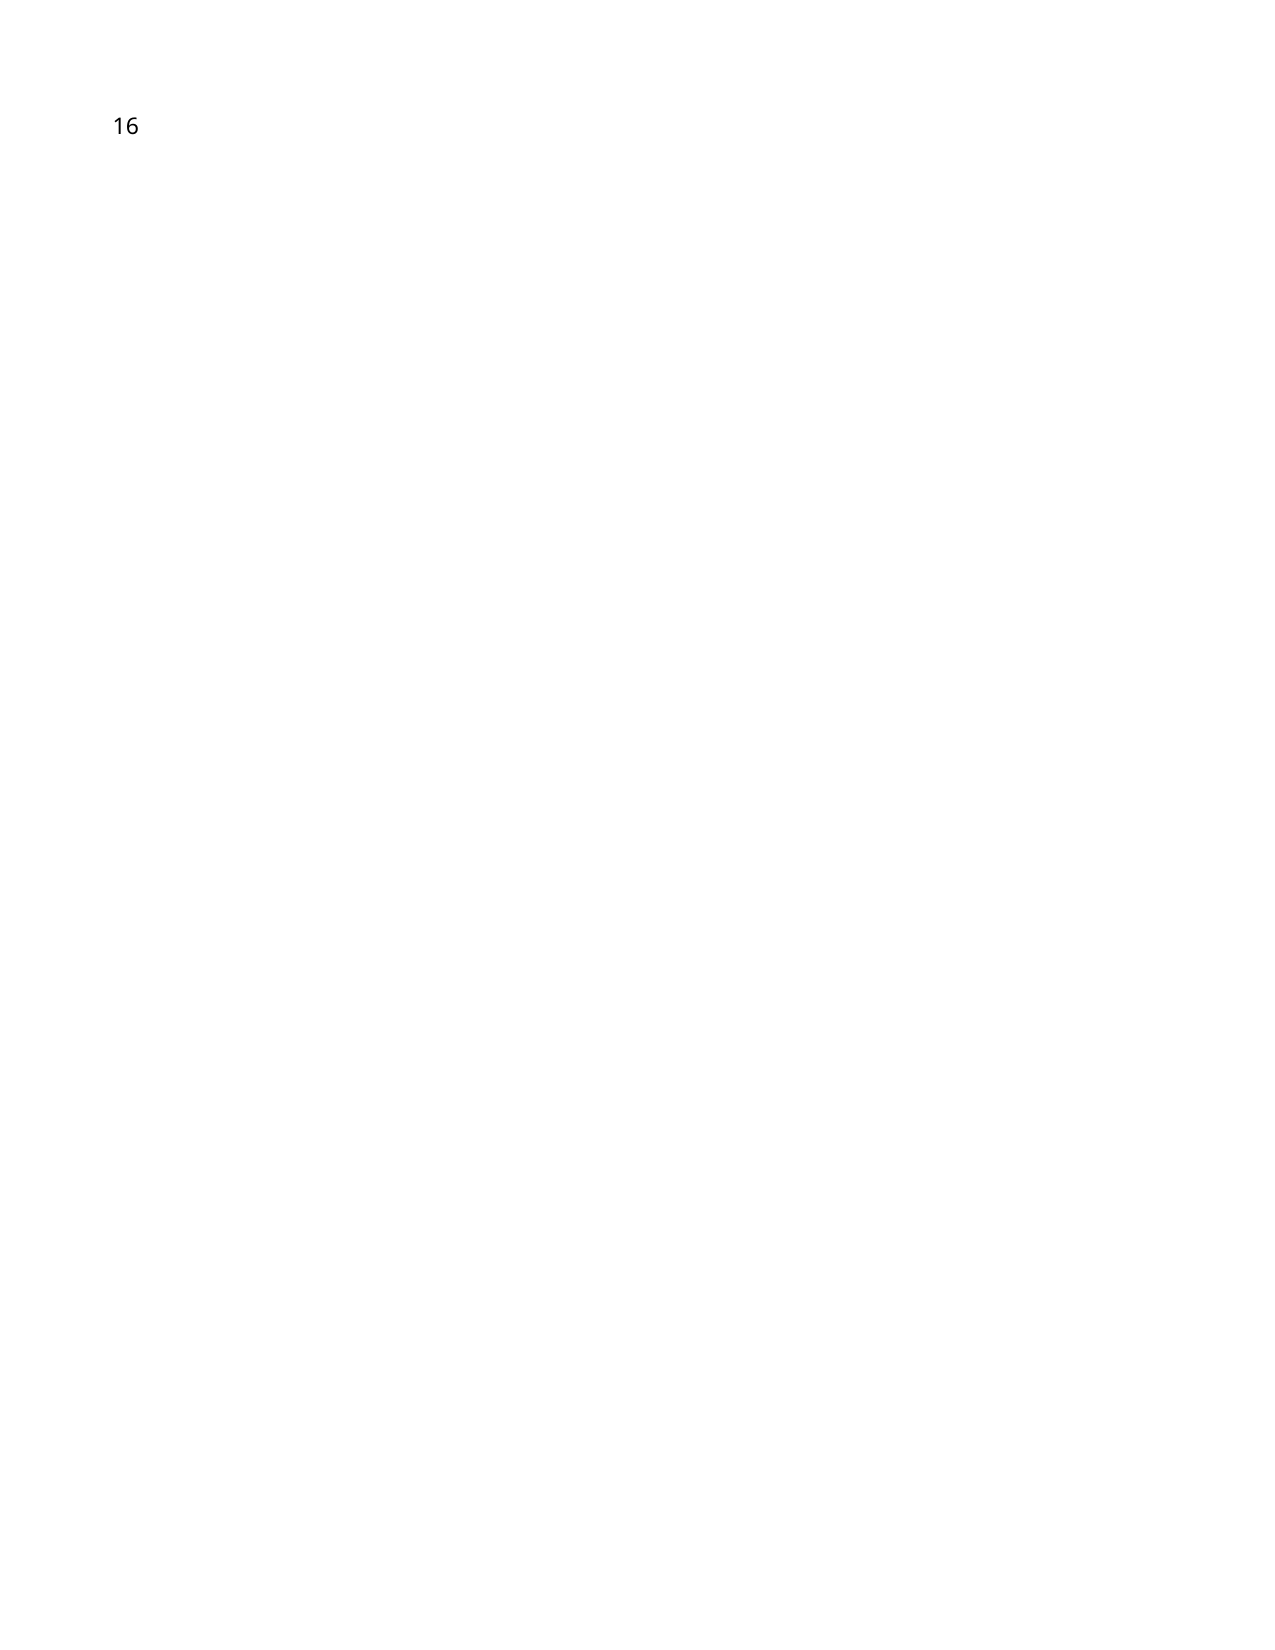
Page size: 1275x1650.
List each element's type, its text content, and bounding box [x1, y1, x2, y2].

text 16 [112, 115, 1145, 139]
